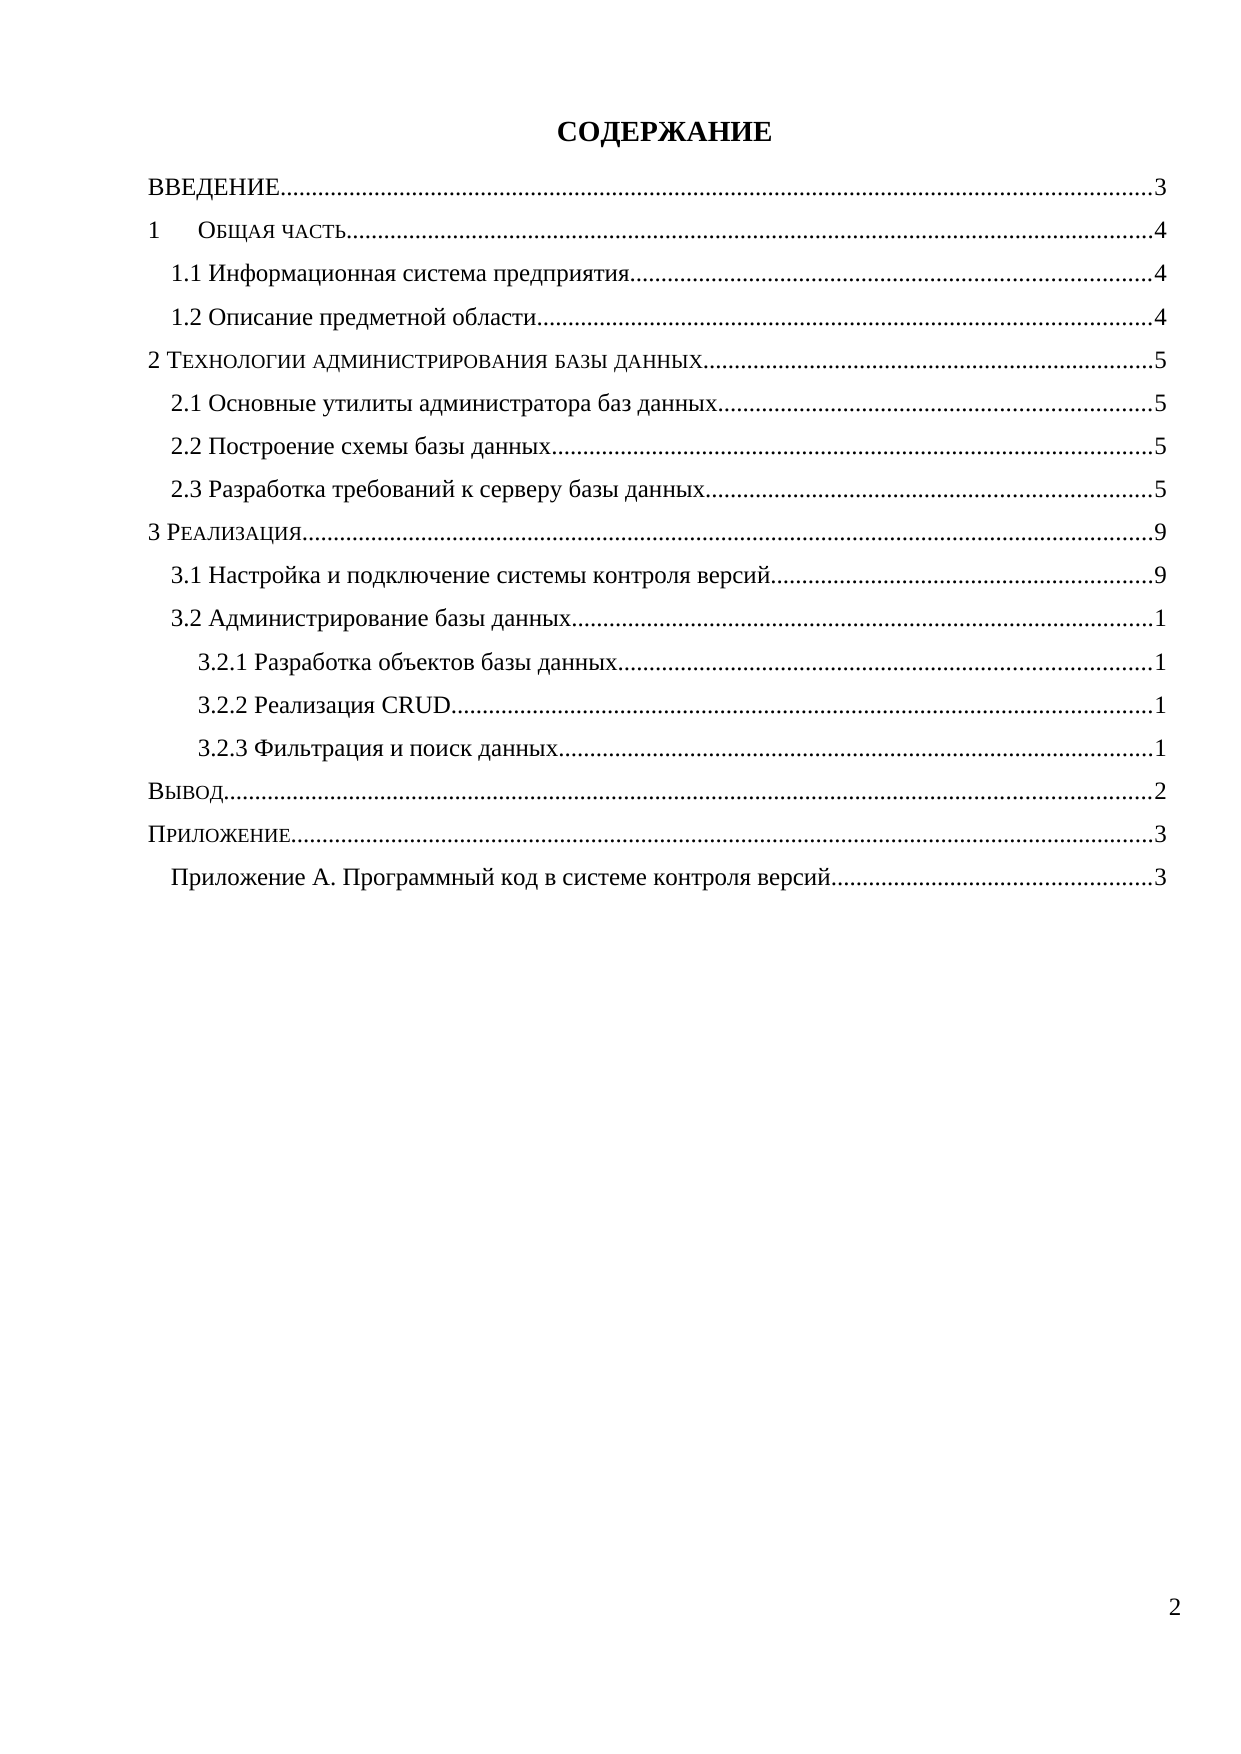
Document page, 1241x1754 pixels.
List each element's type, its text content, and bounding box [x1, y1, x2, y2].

text СОДЕРЖАНИЕ [148, 114, 1181, 147]
